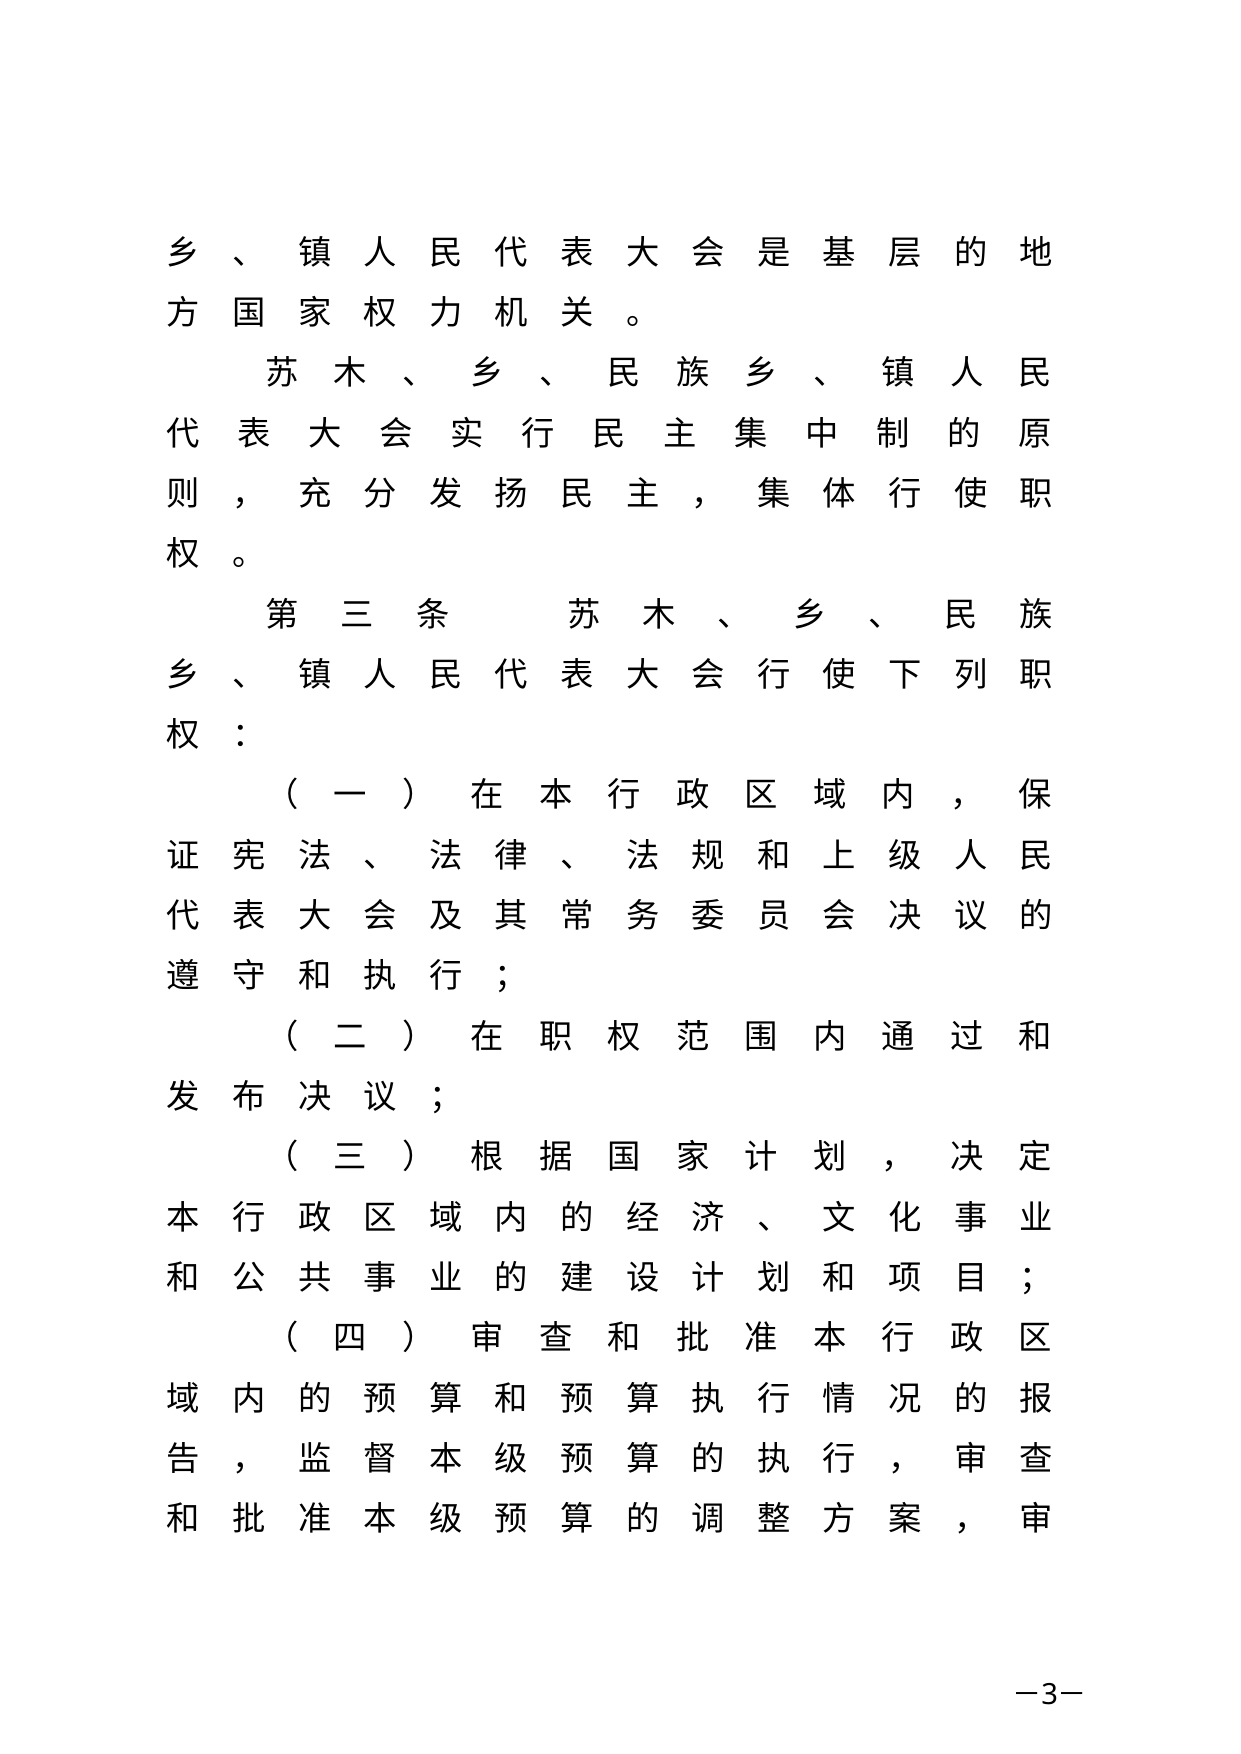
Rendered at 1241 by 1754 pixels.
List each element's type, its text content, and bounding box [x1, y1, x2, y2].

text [167, 1305, 1085, 1546]
text 第三条 苏木、乡、民族乡、镇人民代表大会行使下列职权： [167, 581, 1085, 762]
text 苏木、乡、民族乡、镇人民代表大会实行民主集中制的原则，充分发扬民主，集体行使职权。 [167, 340, 1085, 581]
text （一）在本行政区域内，保证宪法、法律、法规和上级人民代表大会及其常务委员会决议的遵守和执行； [167, 762, 1085, 1003]
text （二）在职权范围内通过和发布决议； [167, 1003, 1085, 1124]
text （三）根据国家计划，决定本行政区域内的经济、文化事业和公共事业的建设计划和项目； [167, 1124, 1085, 1305]
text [167, 219, 1085, 340]
